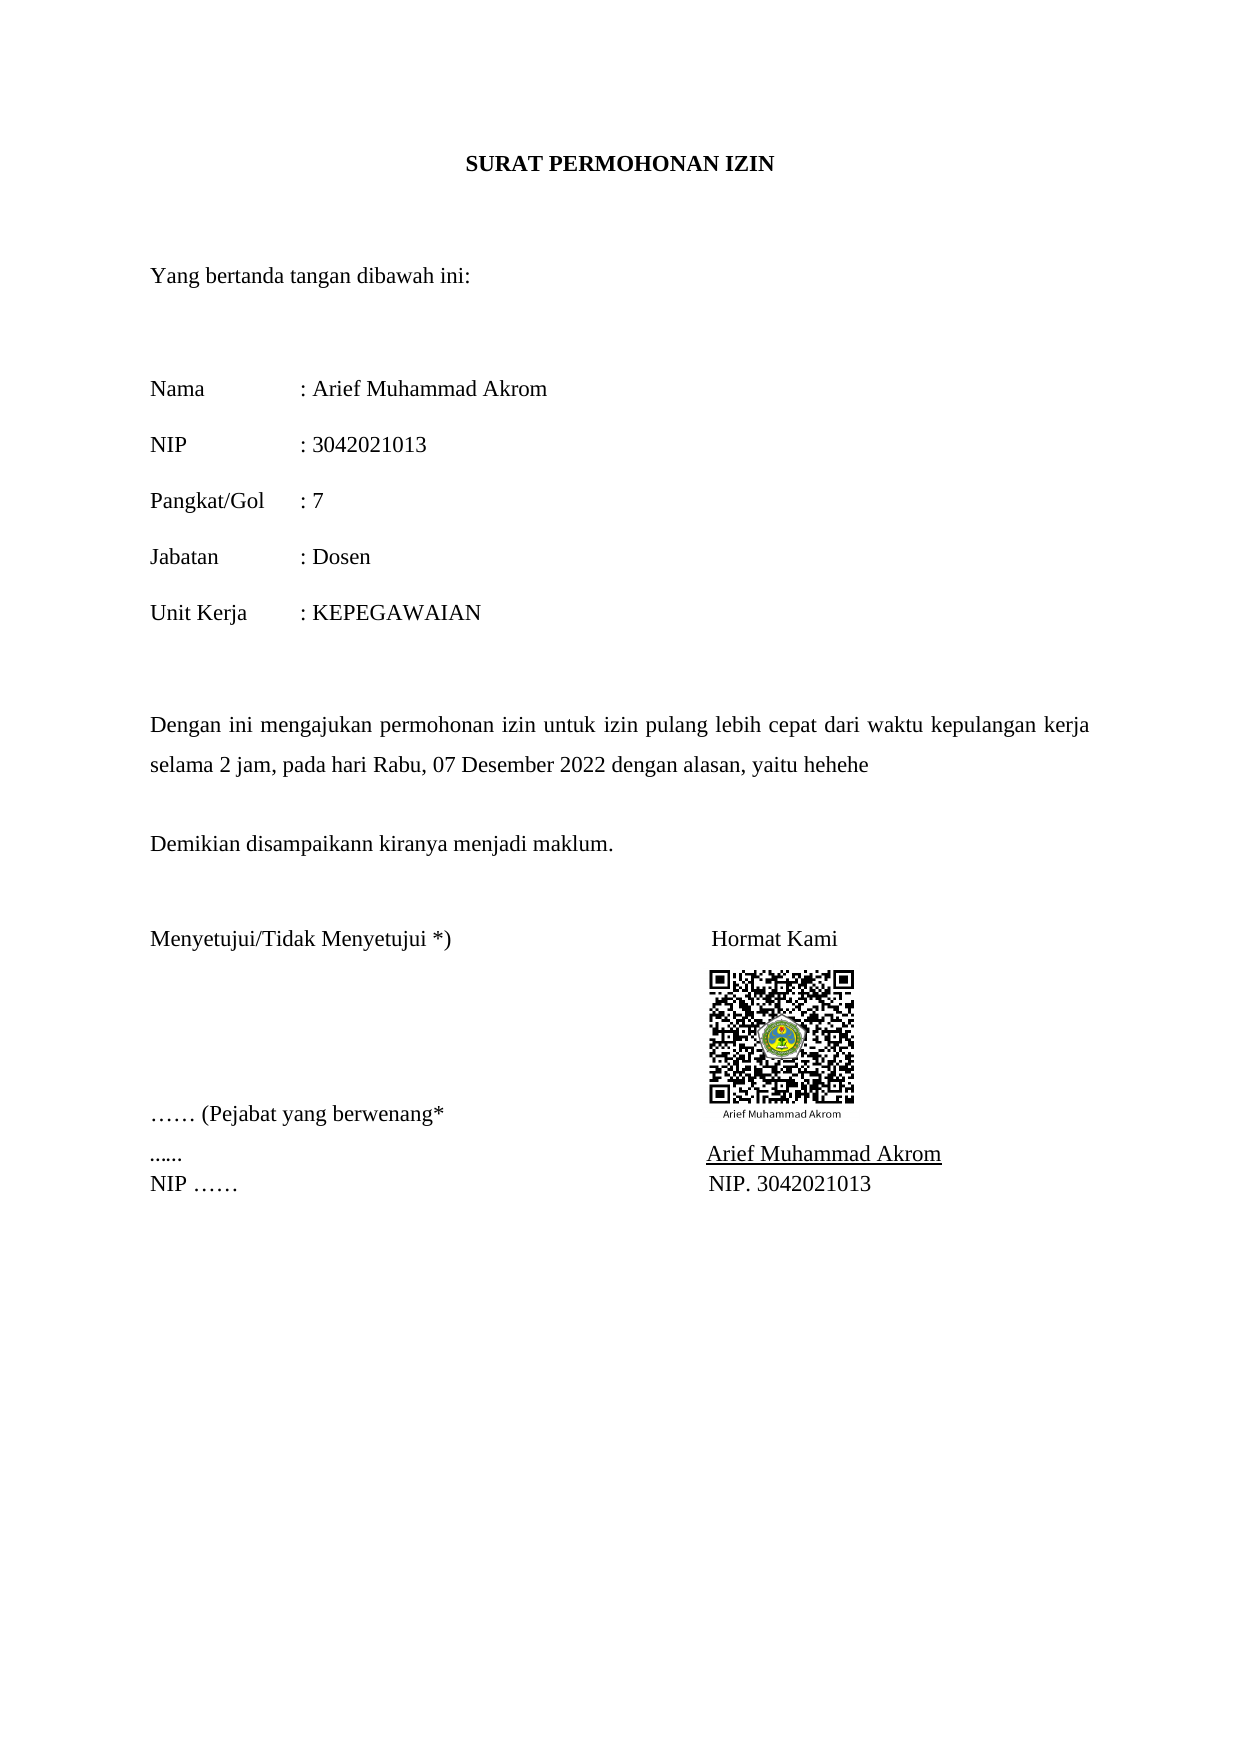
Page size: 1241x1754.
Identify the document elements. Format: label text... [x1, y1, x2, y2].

text NIP …… NIP. 3042021013 [150, 1170, 1090, 1196]
text SURAT PERMOHONAN IZIN [150, 150, 1090, 176]
text Unit Kerja : KEPEGAWAIAN [150, 599, 1090, 626]
text Menyetujui/Tidak Menyetujui *) Hormat Kami [150, 926, 1090, 952]
text …… (Pejabat yang berwenang* [150, 965, 1090, 1126]
text Pangkat/Gol : 7 [150, 487, 1090, 513]
text Nama : Arief Muhammad Akrom [150, 374, 1090, 401]
picture [703, 964, 860, 1122]
text Yang bertanda tangan dibawah ini: [150, 262, 1090, 289]
text Jabatan : Dosen [150, 543, 1090, 569]
text …… Arief Muhammad Akrom [150, 1139, 1090, 1167]
text NIP : 3042021013 [150, 431, 1090, 457]
text Dengan ini mengajukan permohonan izin untuk izin pulang lebih cepat dari waktu kepulangan kerja selama 2 jam, pada hari Rabu, 07 Desember 2022 dengan alasan, yaitu hehehe [150, 711, 1090, 777]
text Demikian disampaikann kiranya menjadi maklum. [150, 830, 1090, 856]
